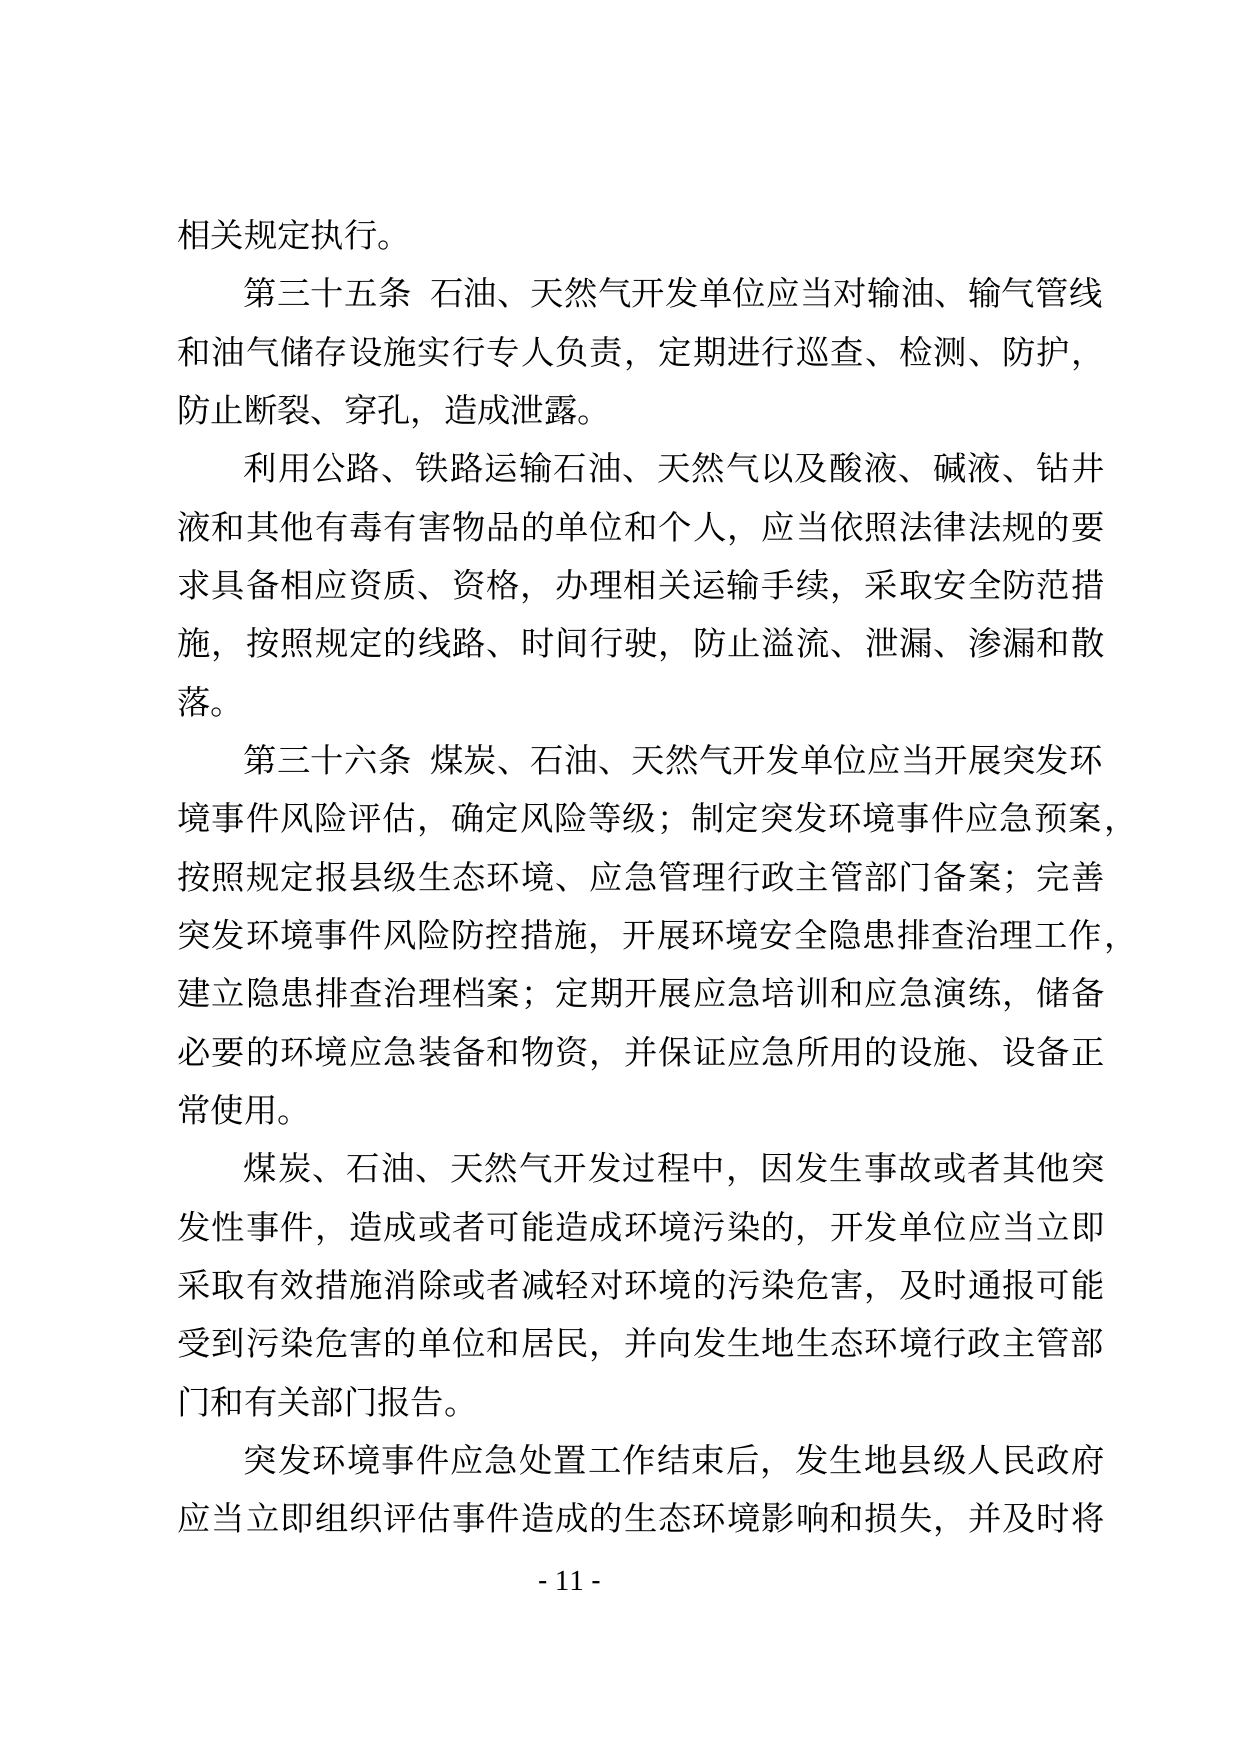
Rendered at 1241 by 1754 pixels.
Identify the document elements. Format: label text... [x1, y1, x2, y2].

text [177, 1426, 1104, 1542]
text 利用公路、铁路运输石油、天然气以及酸液、碱液、钻井液和其他有毒有害物品的单位和个人，应当依照法律法规的要求具备相应资质、资格，办理相关运输手续，采取安全防范措施，按照规定的线路、时间行驶，防止溢流、泄漏、渗漏和散落。 [177, 434, 1104, 726]
text 第三十五条 石油、天然气开发单位应当对输油、输气管线和油气储存设施实行专人负责，定期进行巡查、检测、防护，防止断裂、穿孔，造成泄露。 [177, 259, 1104, 434]
text 煤炭、石油、天然气开发过程中，因发生事故或者其他突发性事件，造成或者可能造成环境污染的，开发单位应当立即采取有效措施消除或者减轻对环境的污染危害，及时通报可能受到污染危害的单位和居民，并向发生地生态环境行政主管部门和有关部门报告。 [177, 1134, 1104, 1426]
text 第三十六条 煤炭、石油、天然气开发单位应当开展突发环境事件风险评估，确定风险等级；制定突发环境事件应急预案，按照规定报县级生态环境、应急管理行政主管部门备案；完善突发环境事件风险防控措施，开展环境安全隐患排查治理工作，建立隐患排查治理档案；定期开展应急培训和应急演练，储备必要的环境应急装备和物资，并保证应急所用的设施、设备正常使用。 [177, 726, 1104, 1134]
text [177, 201, 1104, 259]
